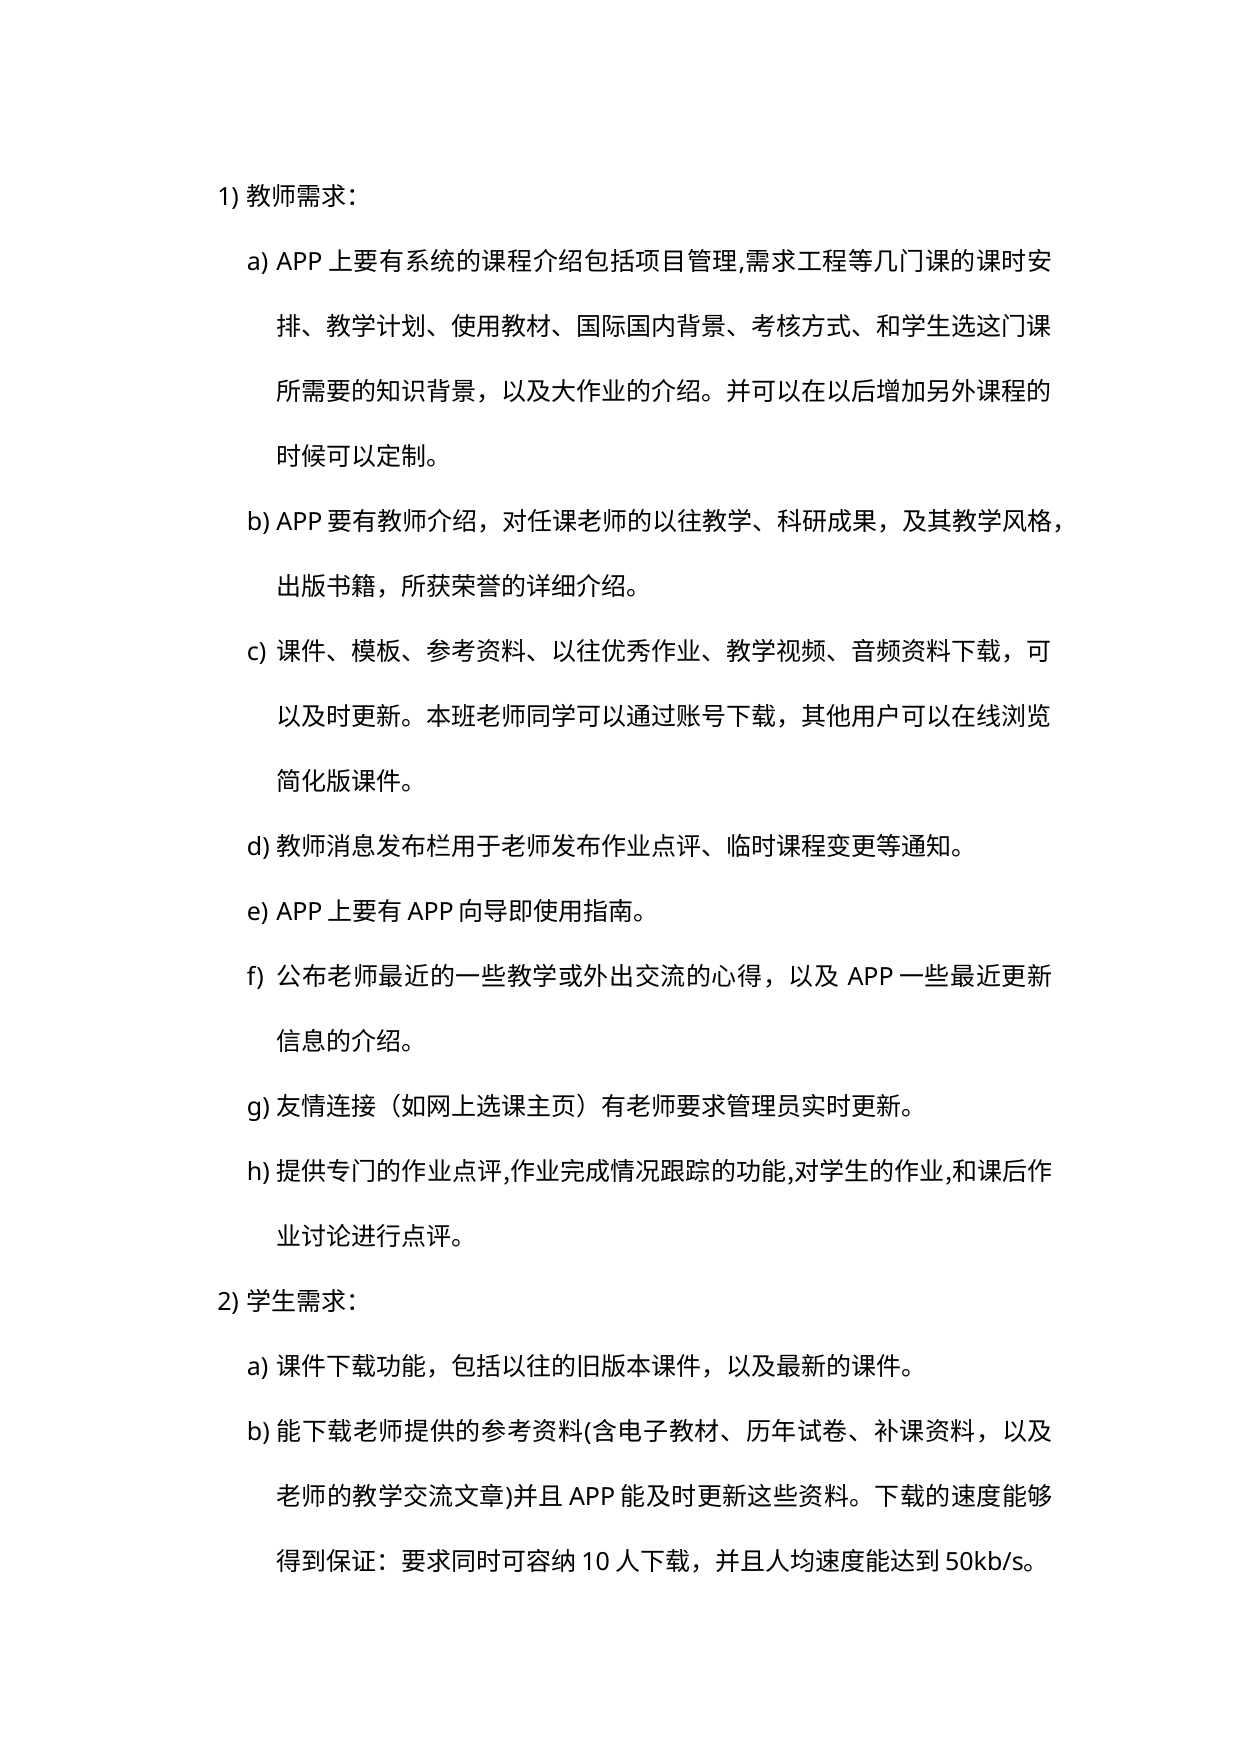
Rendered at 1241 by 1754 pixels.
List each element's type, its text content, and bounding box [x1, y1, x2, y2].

list 课件下载功能，包括以往的旧版本课件，以及最新的课件。 [247, 1332, 1053, 1397]
list APP上要有APP向导即使用指南。 [247, 877, 1053, 942]
list APP要有教师介绍，对任课老师的以往教学、科研成果，及其教学风格，出版书籍，所获荣誉的详细介绍。 [247, 487, 1053, 617]
list 学生需求： [217, 1267, 1053, 1332]
list 提供专门的作业点评,作业完成情况跟踪的功能,对学生的作业,和课后作业讨论进行点评。 [247, 1137, 1053, 1267]
list 教师需求： [217, 162, 1053, 227]
list 课件、模板、参考资料、以往优秀作业、教学视频、音频资料下载，可以及时更新。本班老师同学可以通过账号下载，其他用户可以在线浏览简化版课件。 [247, 617, 1053, 812]
list APP上要有系统的课程介绍包括项目管理,需求工程等几门课的课时安排、教学计划、使用教材、国际国内背景、考核方式、和学生选这门课所需要的知识背景，以及大作业的介绍。并可以在以后增加另外课程的时候可以定制。 [247, 227, 1053, 487]
list 公布老师最近的一些教学或外出交流的心得，以及APP一些最近更新信息的介绍。 [247, 942, 1053, 1072]
list 能下载老师提供的参考资料(含电子教材、历年试卷、补课资料，以及老师的教学交流文章)并且APP能及时更新这些资料。下载的速度能够得到保证：要求同时可容纳10人下载，并且人均速度能达到50kb/s。 [247, 1397, 1053, 1592]
list 友情连接（如网上选课主页）有老师要求管理员实时更新。 [247, 1072, 1053, 1137]
list 教师消息发布栏用于老师发布作业点评、临时课程变更等通知。 [247, 812, 1053, 877]
